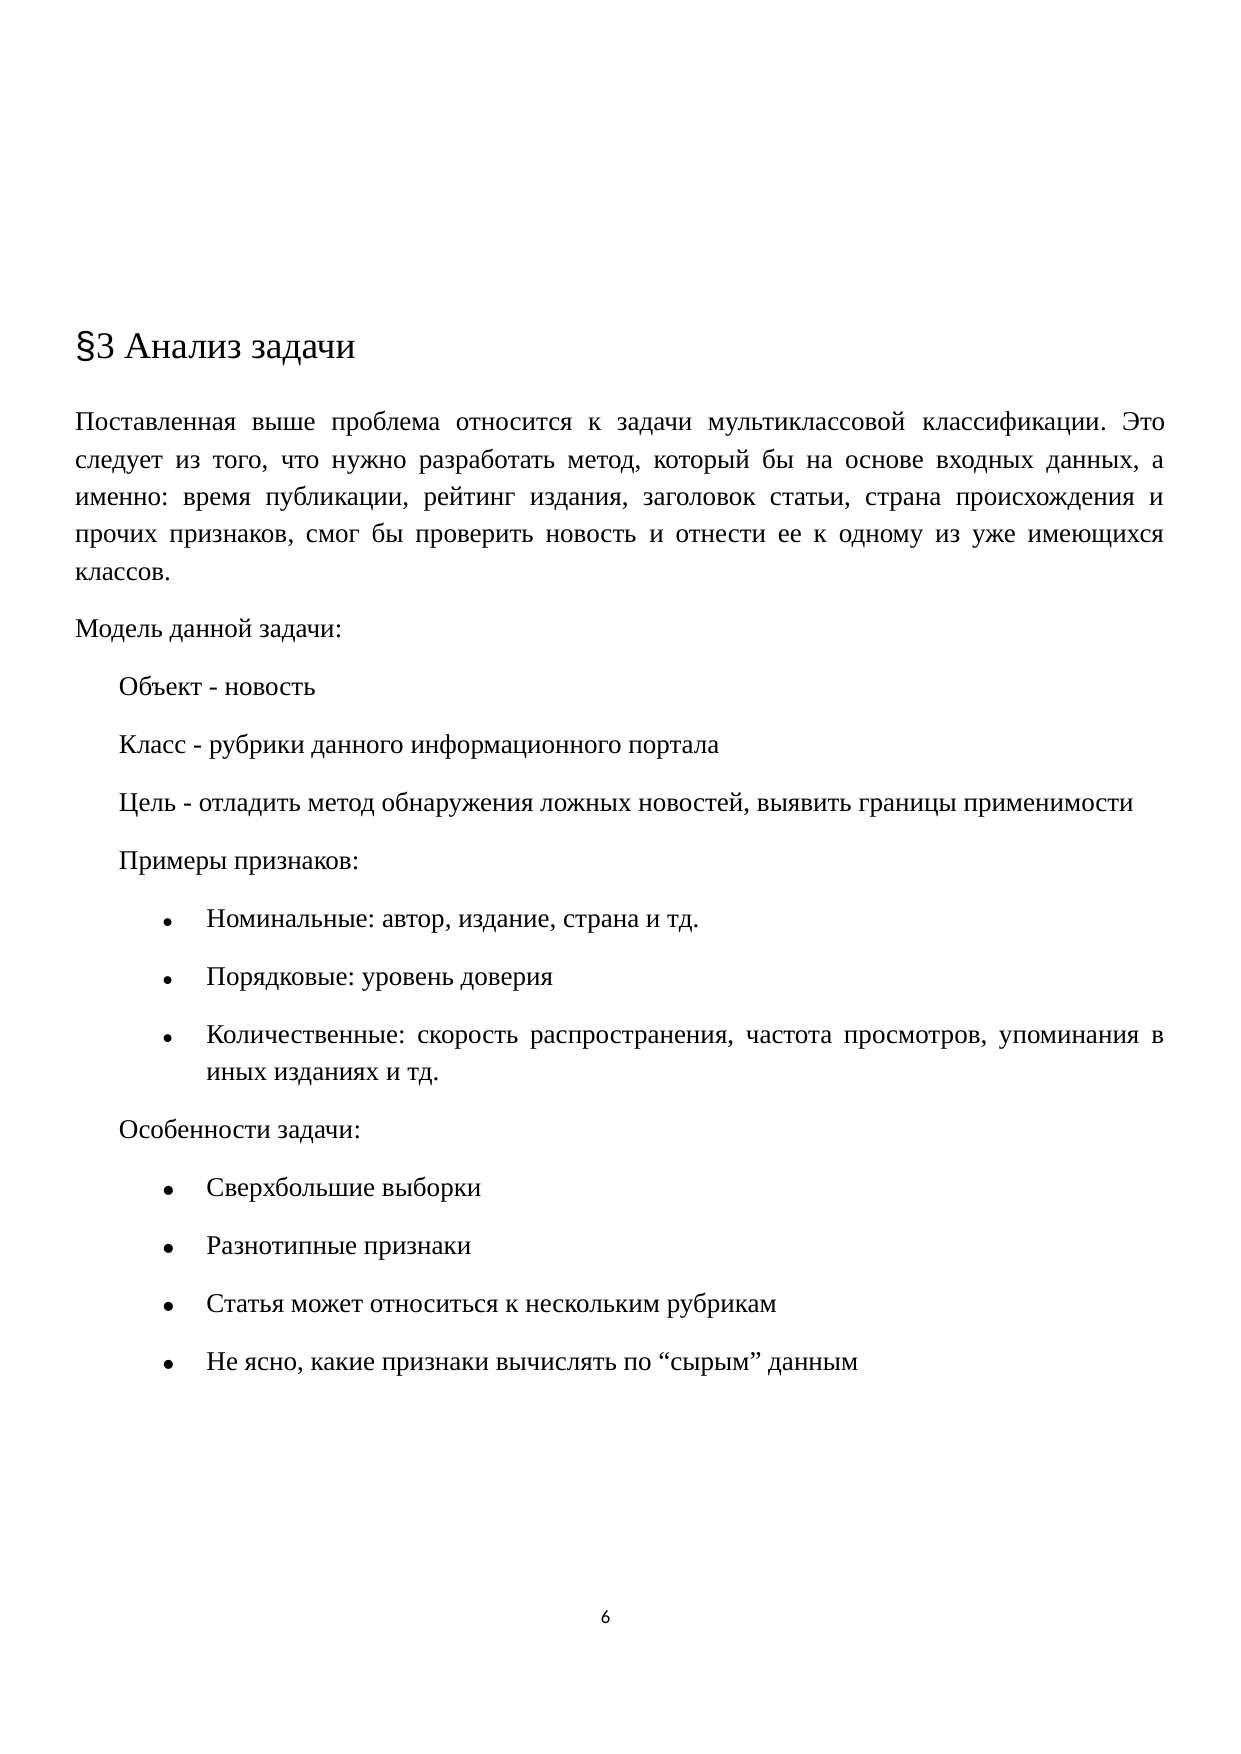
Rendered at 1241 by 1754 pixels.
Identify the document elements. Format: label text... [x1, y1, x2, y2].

text Примеры признаков: [75, 844, 1165, 876]
list Порядковые: уровень доверия [162, 959, 1165, 992]
text Объект - новость [75, 670, 1165, 702]
list Сверхбольшие выборки [162, 1171, 1165, 1203]
list Номинальные: автор, издание, страна и тд. [162, 902, 1165, 934]
list Разнотипные признаки [162, 1228, 1165, 1261]
text Поставленная выше проблема относится к задачи мультиклассовой классификации. Это следует из того, что нужно разработать метод, который бы на основе входных данных, а именно: время публикации, рейтинг издания, заголовок статьи, страна происхождения и прочих признаков, смог бы проверить новость и отнести ее к одному из уже имеющихся классов. [75, 405, 1165, 587]
text Особенности задачи: [75, 1113, 1165, 1145]
list Не ясно, какие признаки вычислять по “сырым” данным [162, 1344, 1165, 1377]
text Класс - рубрики данного информационного портала [75, 728, 1165, 760]
text §3 Анализ задачи [75, 313, 1165, 378]
text Цель - отладить метод обнаружения ложных новостей, выявить границы применимости [75, 786, 1165, 818]
list Количественные: скорость распространения, частота просмотров, упоминания в иных изданиях и тд. [162, 1017, 1165, 1087]
list Статья может относиться к нескольким рубрикам [162, 1286, 1165, 1319]
text Модель данной задачи: [75, 612, 1165, 644]
